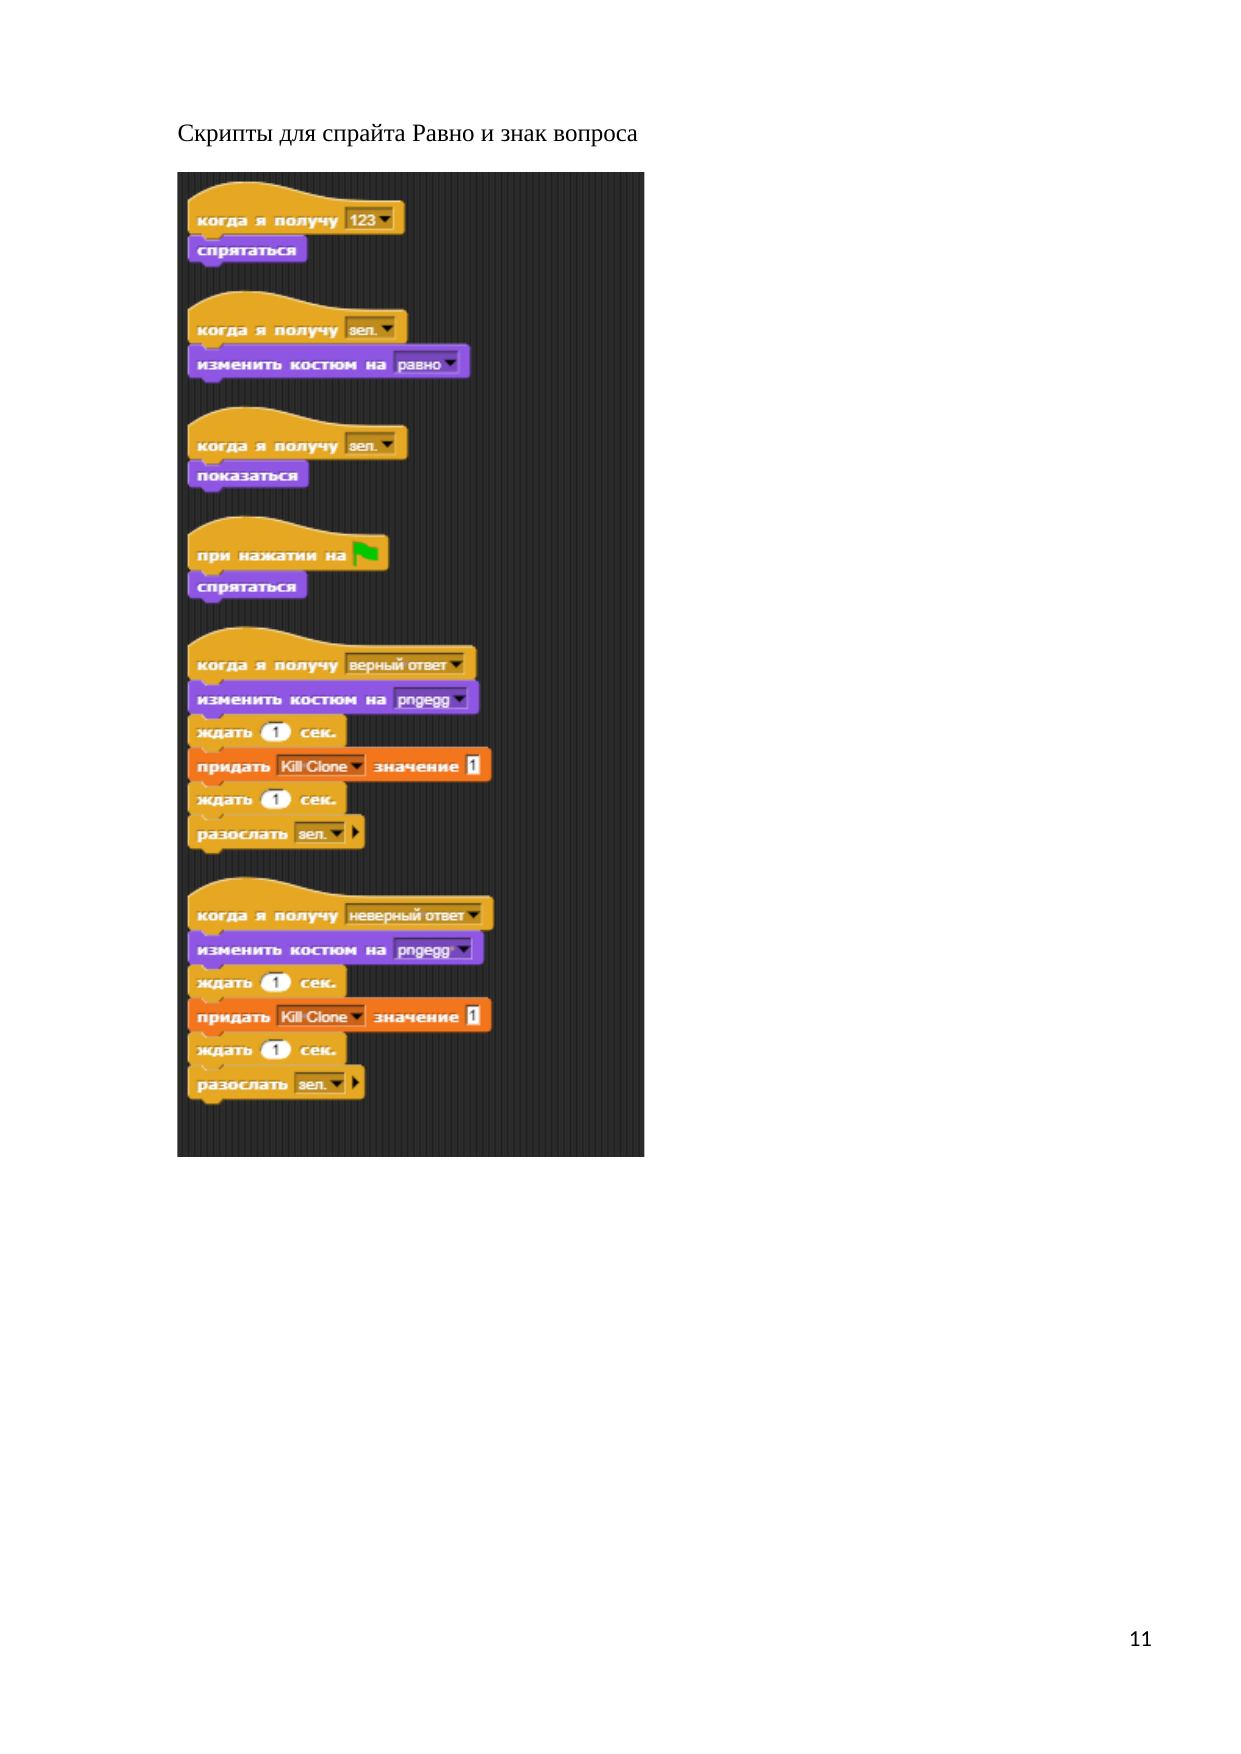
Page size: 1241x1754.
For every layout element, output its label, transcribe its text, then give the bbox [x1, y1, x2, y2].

text Скрипты для спрайта Равно и знак вопроса [177, 118, 1152, 147]
picture [177, 172, 645, 1157]
